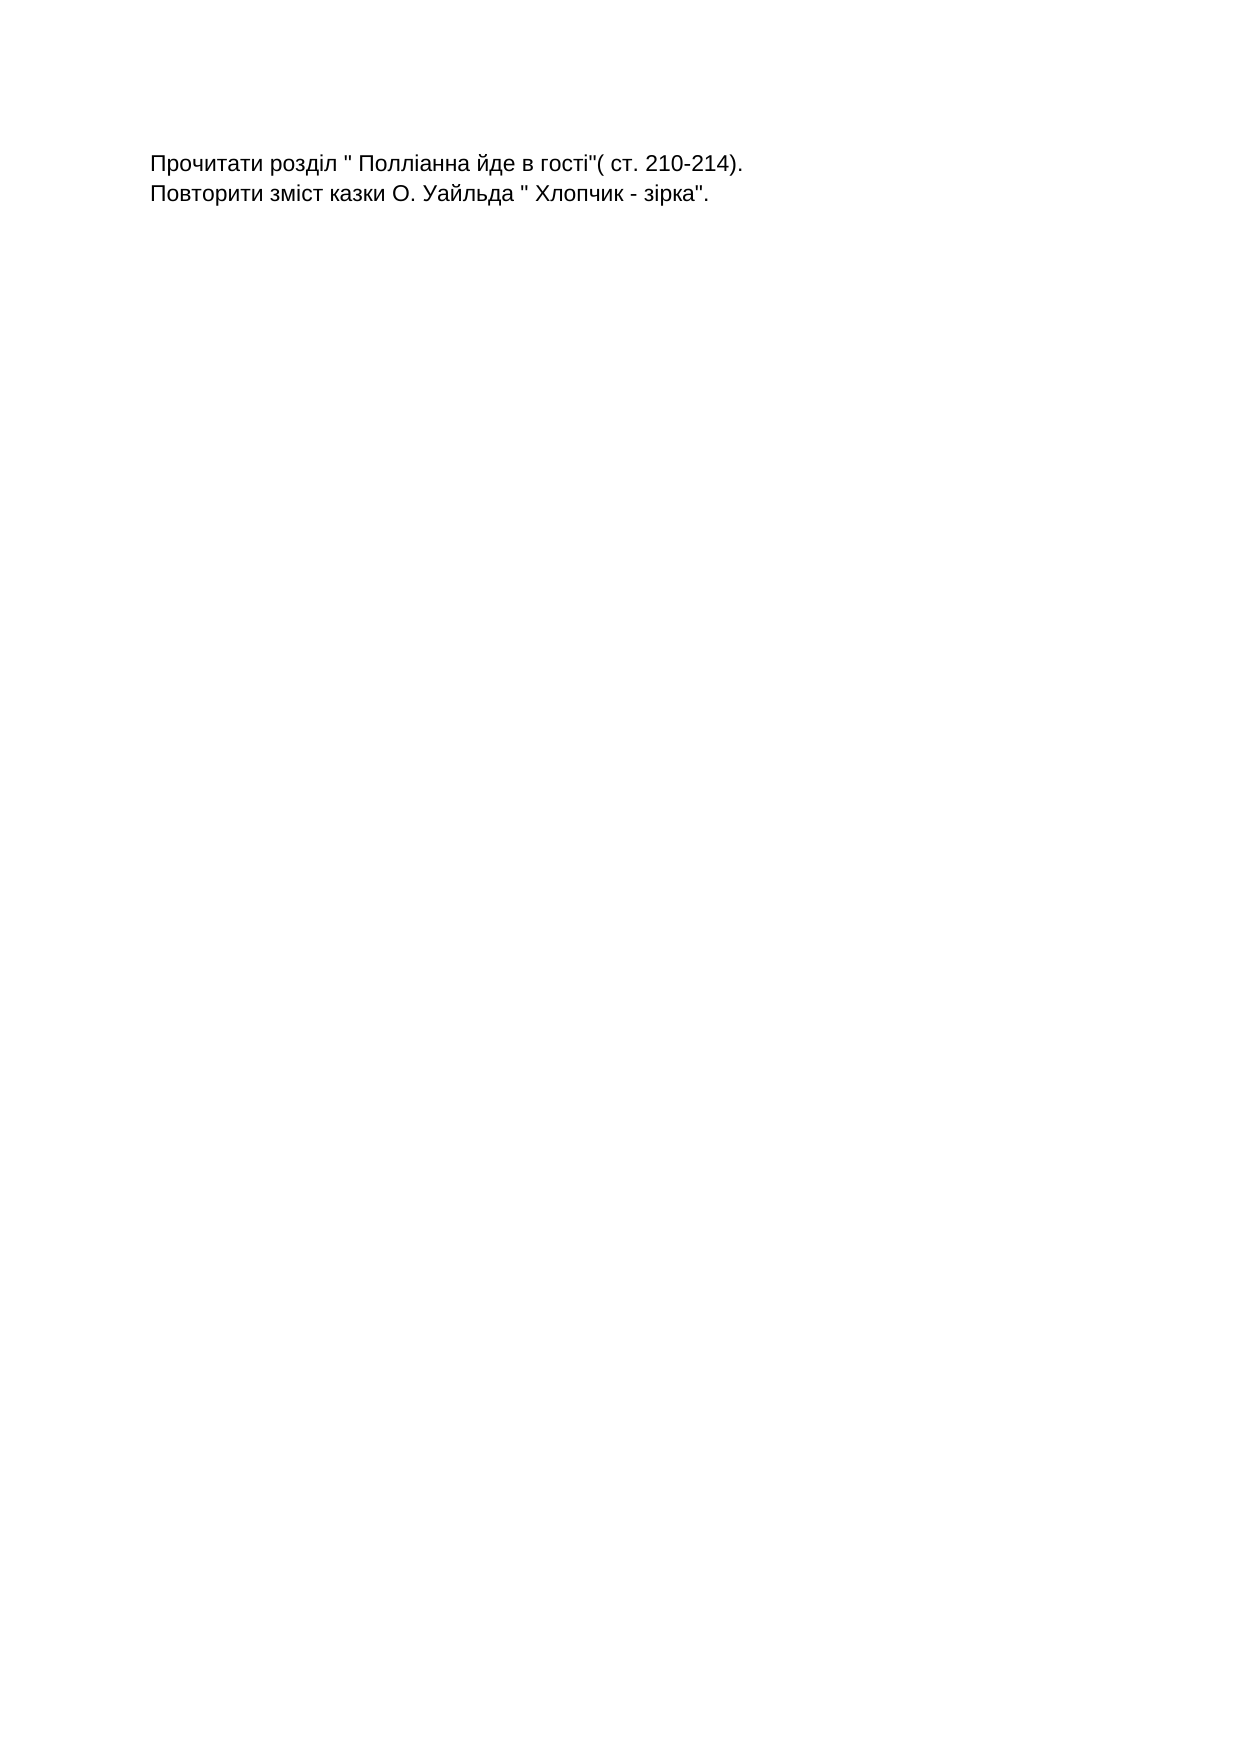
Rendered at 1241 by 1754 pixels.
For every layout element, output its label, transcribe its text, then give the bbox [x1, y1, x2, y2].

text Прочитати розділ " Полліанна йде в гості"( ст. 210-214). [150, 150, 1090, 176]
text Повторити зміст казки О. Уайльда " Хлопчик - зірка". [150, 180, 1090, 207]
